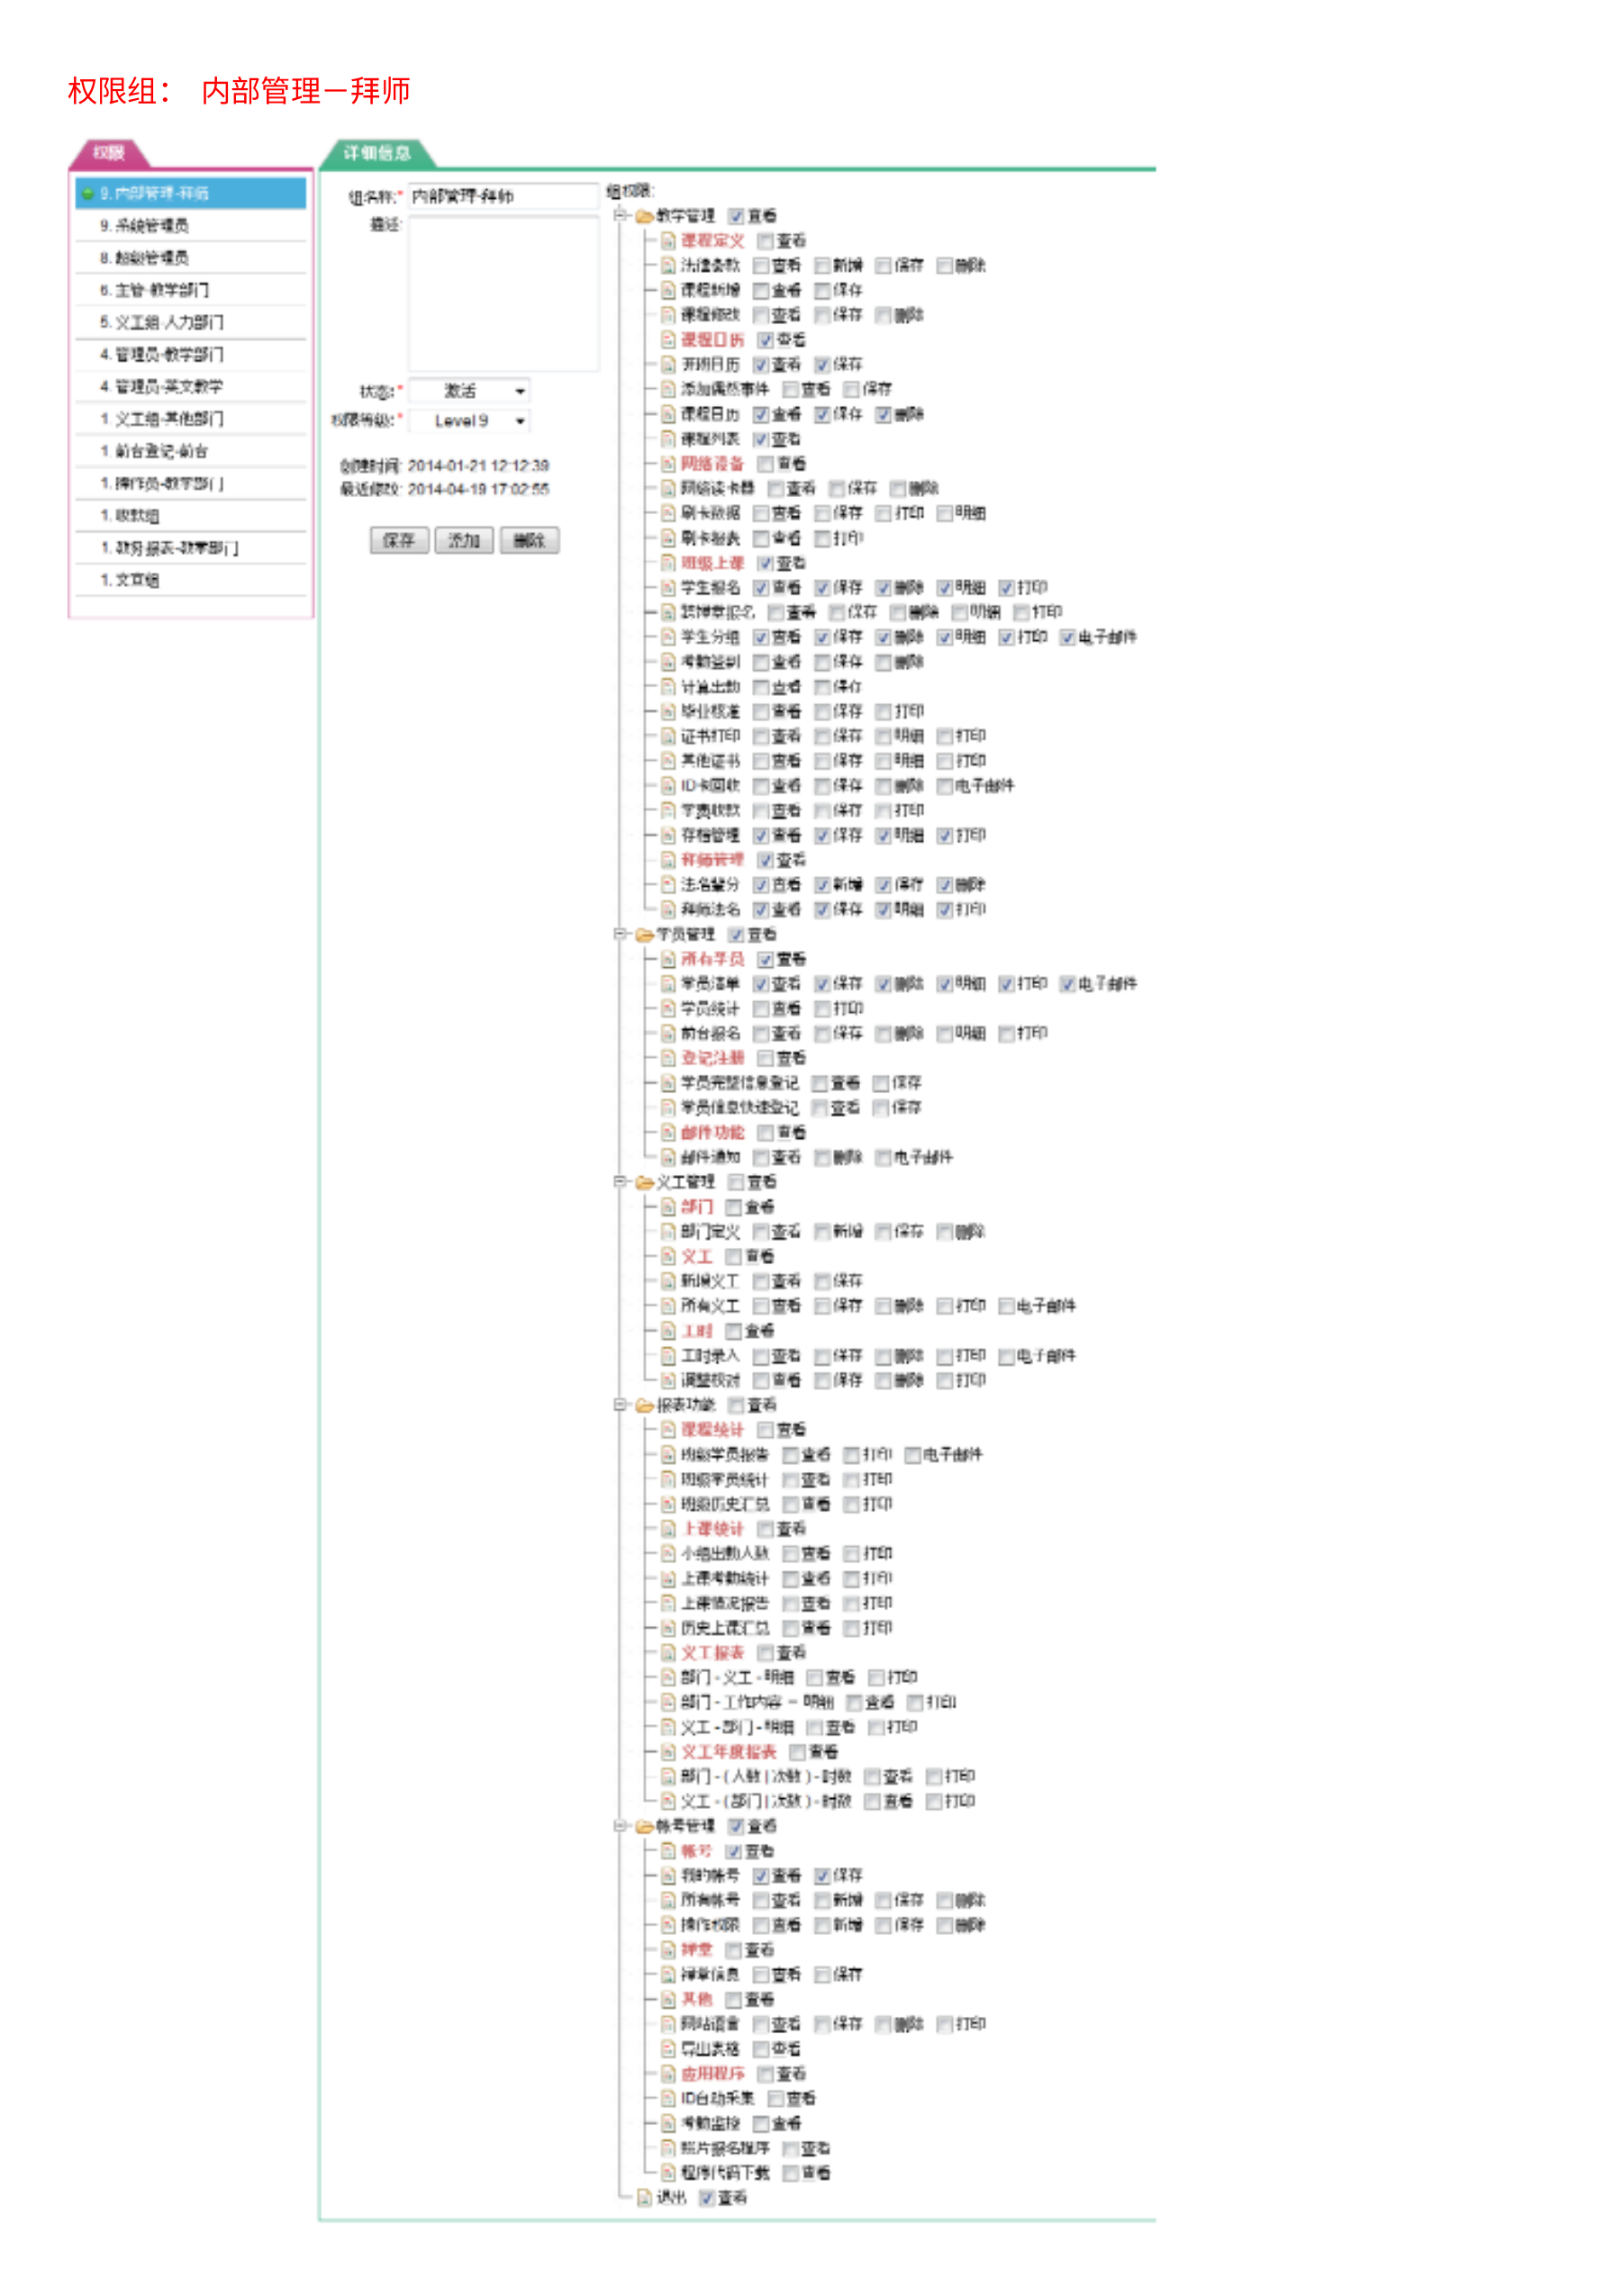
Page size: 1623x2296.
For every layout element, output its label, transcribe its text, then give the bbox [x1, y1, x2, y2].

text 权限组： 内部管理－拜师 [68, 68, 1555, 111]
